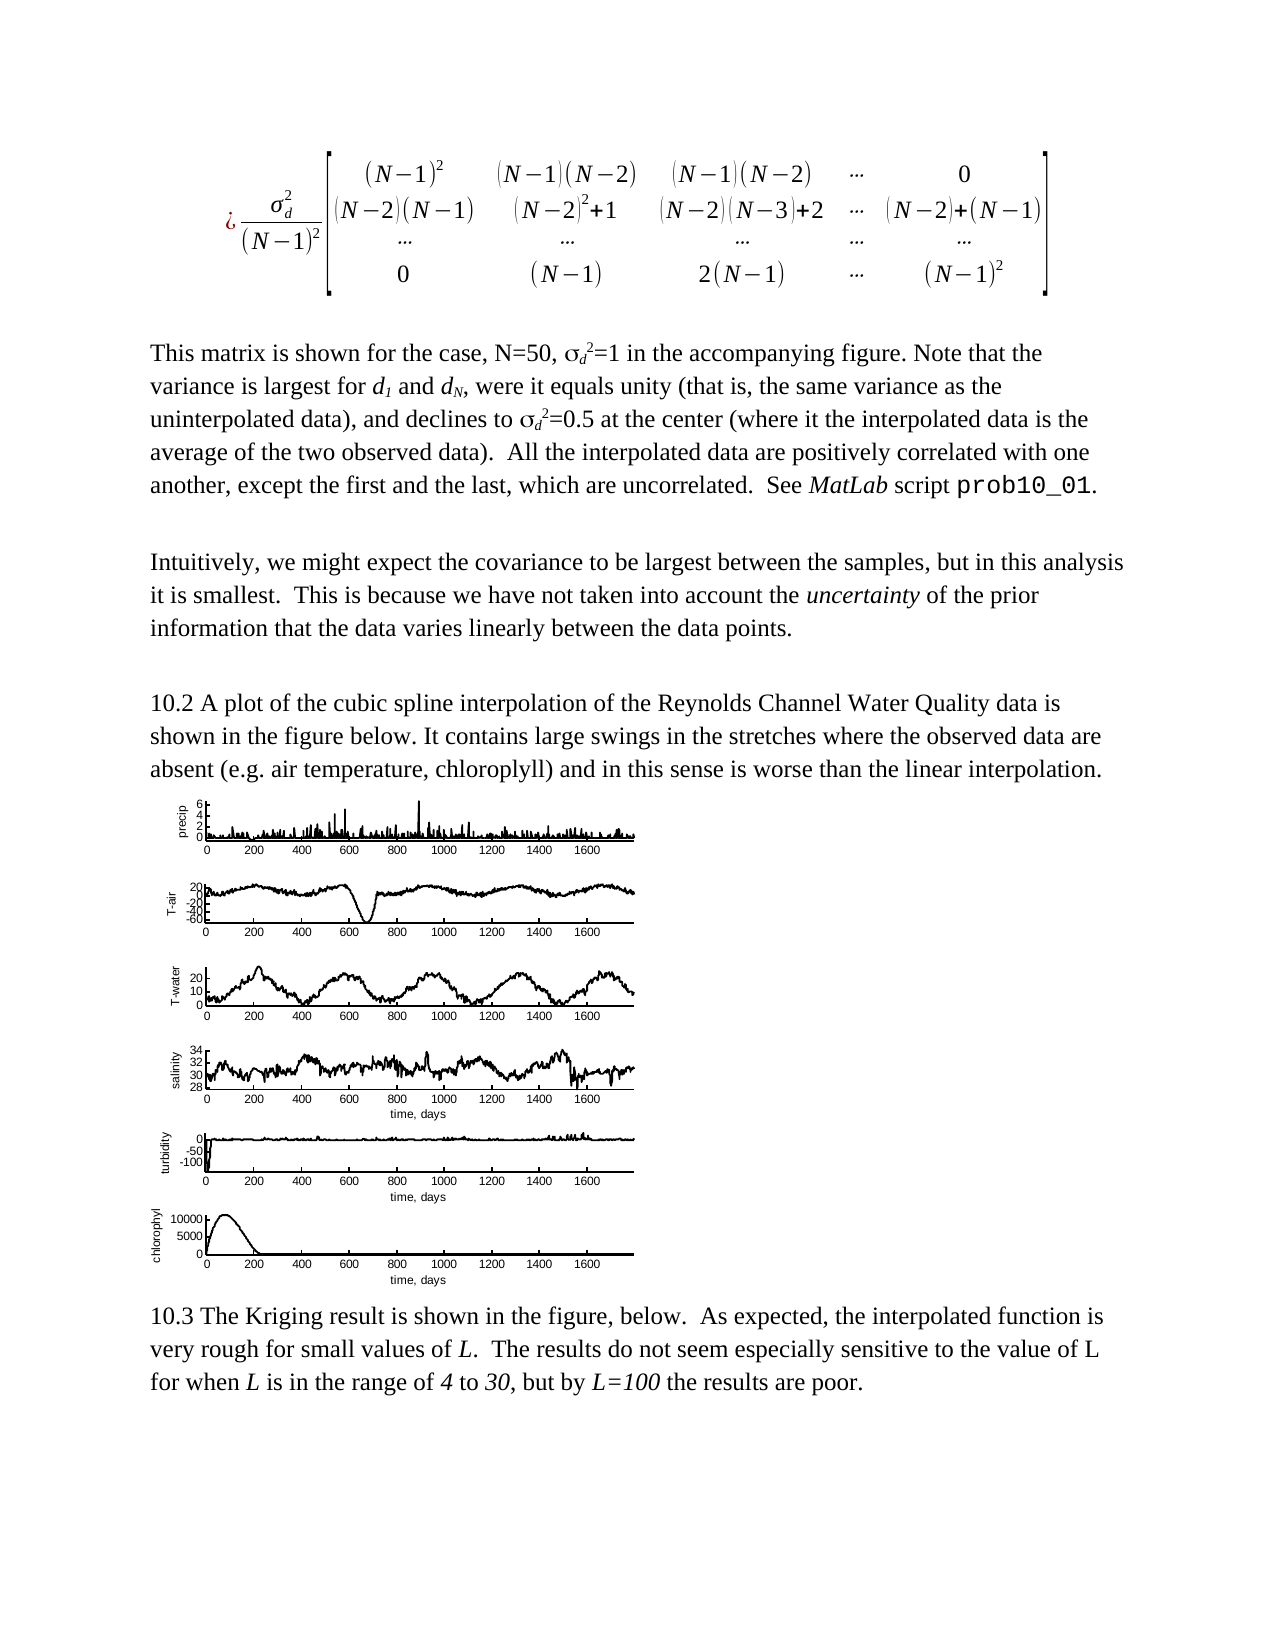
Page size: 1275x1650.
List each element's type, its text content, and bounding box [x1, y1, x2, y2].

text 10.2 A plot of the cubic spline interpolation of the Reynolds Channel Water Quality data is shown in the figure below. It contains large swings in the stretches where the observed data are absent (e.g. air temperature, chloroplyll) and in this sense is worse than the linear interpolation. [150, 688, 1125, 782]
text This matrix is shown for the case, N=50, d2=1 in the accompanying figure. Note that the variance is largest for d1 and dN, were it equals unity (that is, the same variance as the uninterpolated data), and declines to d2=0.5 at the center (where it the interpolated data is the average of the two observed data). All the interpolated data are positively correlated with one another, except the first and the last, which are uncorrelated. See MatLab script prob10_01. [150, 338, 1125, 501]
text 10.3 The Kriging result is shown in the figure, below. As expected, the interpolated function is very rough for small values of L. The results do not seem especially sensitive to the value of L for when L is in the range of 4 to 30, but by L=100 the results are poor. [150, 1301, 1125, 1396]
text Intuitively, we might expect the covariance to be largest between the samples, but in this analysis it is smallest. This is because we have not taken into account the uncertainty of the prior information that the data varies linearly between the data points. [150, 547, 1125, 642]
